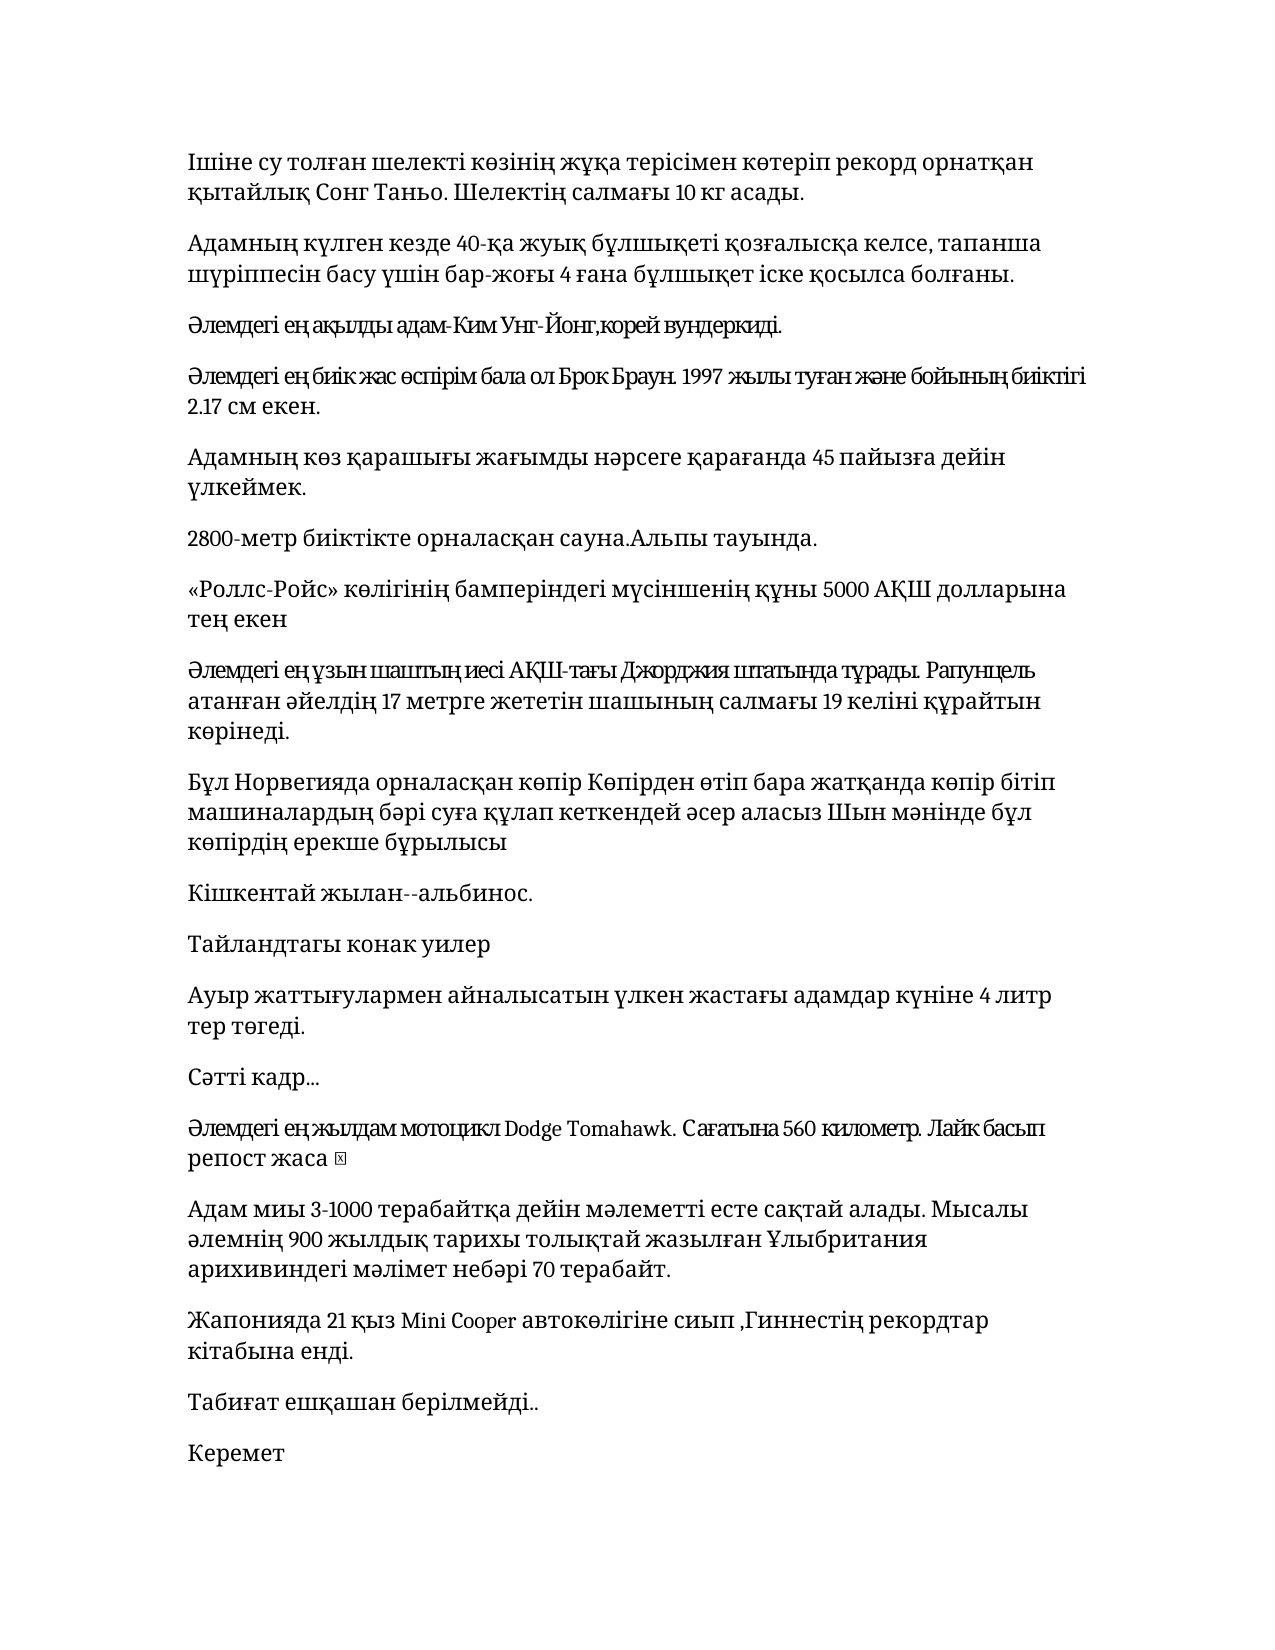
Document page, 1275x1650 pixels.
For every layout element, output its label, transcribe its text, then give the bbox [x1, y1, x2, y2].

text Әлемдегі ең ақылды адам-Ким Унг-Йонг,корей вундеркиді. [187, 312, 1087, 339]
text Сəтті кадр... [187, 1064, 1087, 1091]
text Әлемдегі ең ұзын шаштың иесі АҚШ-тағы Джорджия штатында тұрады. Рапунцель атанған әйелдің 17 метрге жететін шашының салмағы 19 келіні құрайтын көрінеді. [187, 658, 1087, 745]
text Ауыр жаттығулармен айналысатын үлкен жастағы адамдар күніне 4 литр тер төгеді. [187, 983, 1087, 1040]
text «Роллс-Ройс» көлігінің бамперіндегі мүсіншенің құны 5000 АҚШ долларына тең екен [187, 577, 1087, 634]
text Адамның күлген кезде 40-қа жуық бұлшықеті қозғалысқа келсе, тапанша шүріппесін басу үшін бар-жоғы 4 ғана бұлшықет іске қосылса болғаны. [187, 231, 1087, 288]
text Ішіне су толған шелекті көзінің жұқа терісімен көтеріп рекорд орнатқан қытайлық Сонг Таньо. Шелектің салмағы 10 кг асады. [187, 150, 1087, 207]
text Адам миы 3-1000 терабайтқа дейін мәлеметті есте сақтай алады. Мысалы әлемнің 900 жылдық тарихы толықтай жазылған Ұлыбритания арихивиндегі мәлімет небәрі 70 терабайт. [187, 1197, 1087, 1284]
text Бұл Норвегияда орналасқан көпір Көпірден өтіп бара жатқанда көпір бітіп машиналардың бәрі суға құлап кеткендей әсер аласыз Шын мәнінде бұл көпірдің ерекше бұрылысы [187, 770, 1087, 857]
text Әлемдегі ең жылдам мотоцикл Dodge Tomahawk. Сағатына 560 километр. Лайк басып репост жаса ✅ [187, 1116, 1087, 1172]
text Табиғат ешқашан берілмейді.. [187, 1389, 1087, 1416]
text Керемет [187, 1441, 1087, 1467]
text Адамның көз қарашығы жағымды нәрсеге қарағанда 45 пайызға дейін үлкеймек. [187, 445, 1087, 501]
text 2800-метр биіктікте орналасқан сауна.Альпы тауында. [187, 526, 1087, 552]
text Тайландтагы конак уилер [187, 932, 1087, 959]
text Әлемдегі ең биік жас өспірім бала ол Брок Браун. 1997 жылы туған және бойының биіктігі 2.17 см екен. [187, 363, 1087, 420]
text Жапонияда 21 қыз Mini Cooper автокөлігіне сиып ,Гиннестің рекордтар кітабына енді. [187, 1308, 1087, 1365]
text Кішкентай жылан--альбинос. [187, 881, 1087, 908]
